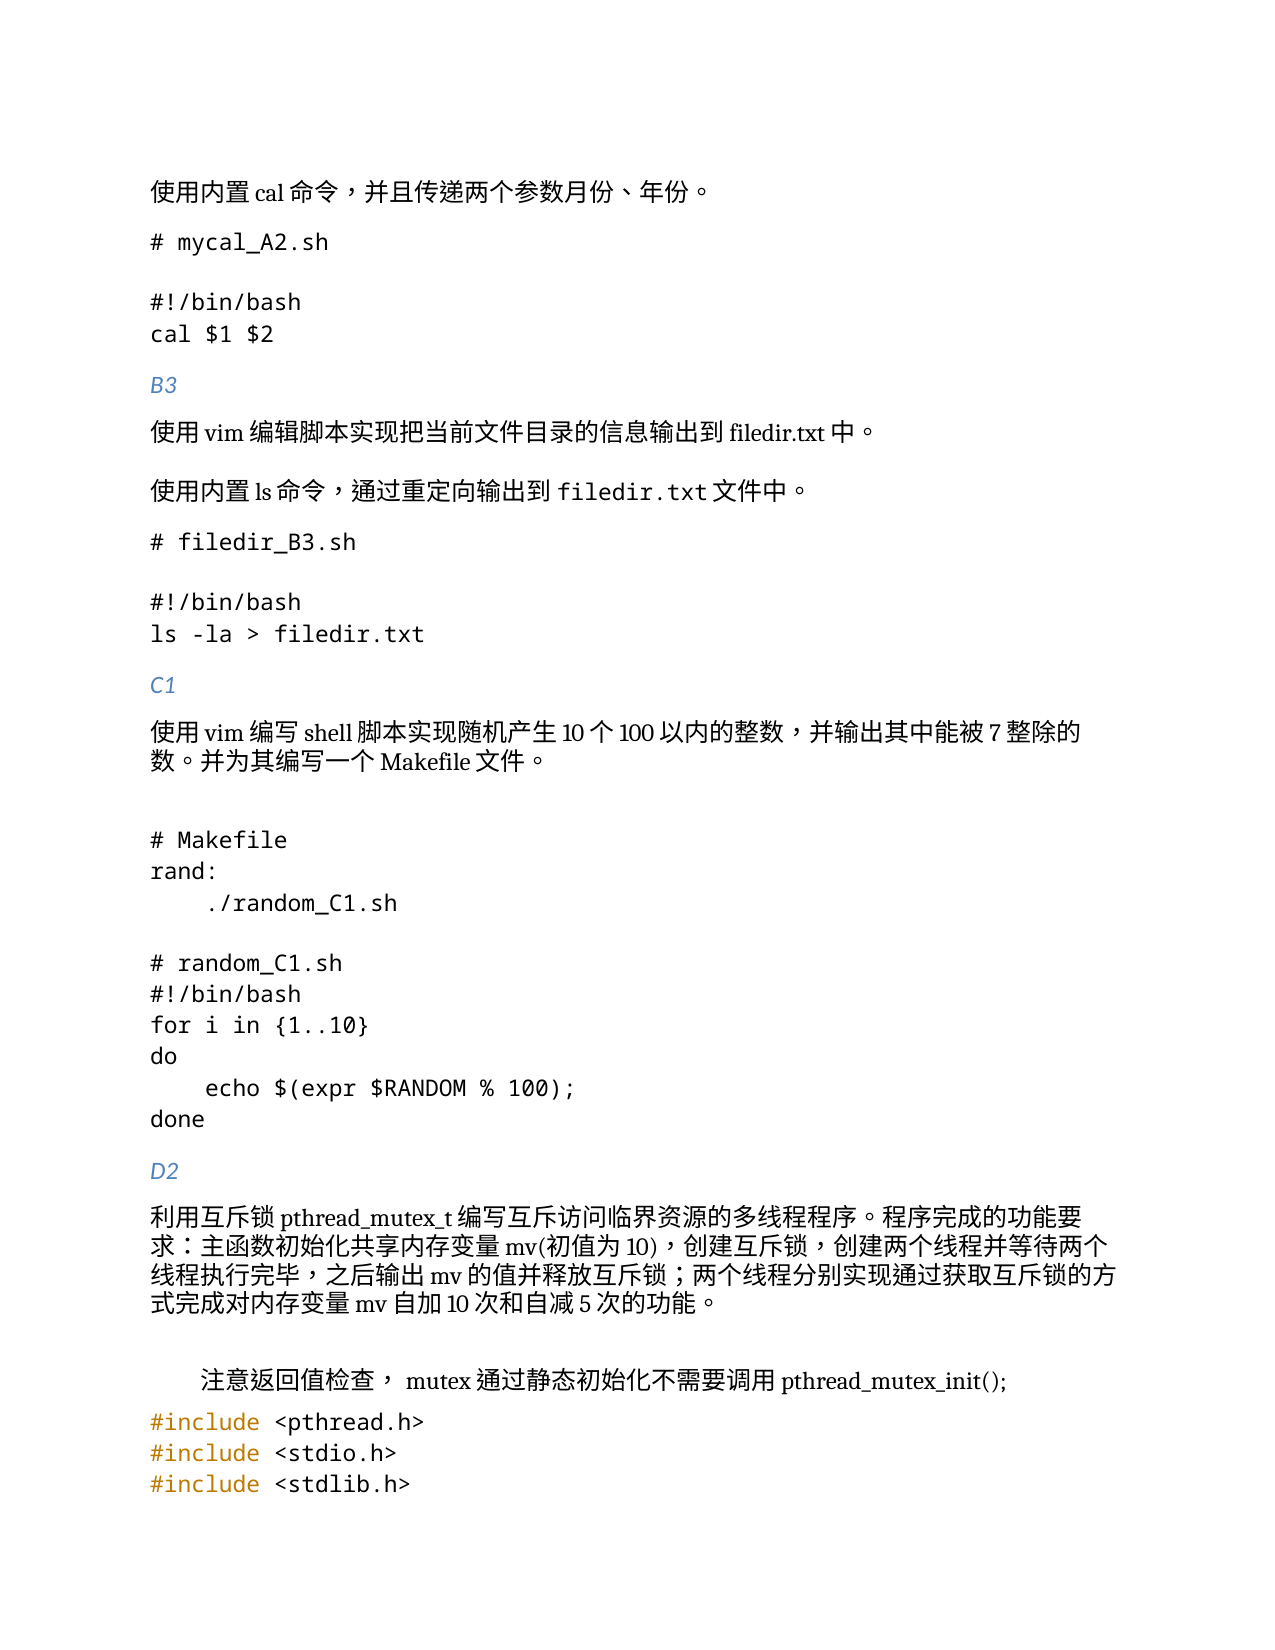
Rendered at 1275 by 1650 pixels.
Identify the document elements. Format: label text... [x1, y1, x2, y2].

text # mycal_A2.sh #!/bin/bash cal $1 $2 [150, 226, 1125, 349]
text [150, 1406, 1125, 1499]
text 使用vim编写shell脚本实现随机产生10个100以内的整数，并输出其中能被7整除的数。并为其编写一个Makefile文件。 [150, 719, 1125, 805]
subtitle C1 [150, 670, 1125, 700]
text 注意返回值检查， mutex通过静态初始化不需要调用pthread_mutex_init(); [200, 1367, 1075, 1395]
subtitle D2 [150, 1155, 1125, 1185]
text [150, 150, 1125, 207]
text 利用互斥锁pthread_mutex_t编写互斥访问临界资源的多线程程序。程序完成的功能要求：主函数初始化共享内存变量mv(初值为10)，创建互斥锁，创建两个线程并等待两个线程执行完毕，之后输出mv的值并释放互斥锁；两个线程分别实现通过获取互斥锁的方式完成对内存变量mv自加10次和自减5次的功能。 [150, 1204, 1125, 1348]
text # Makefile rand: ./random_C1.sh # random_C1.sh #!/bin/bash for i in {1..10} do echo $(expr $RANDOM % 100); done [150, 824, 1125, 1134]
text 使用vim编辑脚本实现把当前文件目录的信息输出到filedir.txt中。 使用内置ls命令，通过重定向输出到filedir.txt文件中。 [150, 419, 1125, 508]
text # filedir_B3.sh #!/bin/bash ls -la > filedir.txt [150, 526, 1125, 649]
subtitle B3 [150, 369, 1125, 400]
